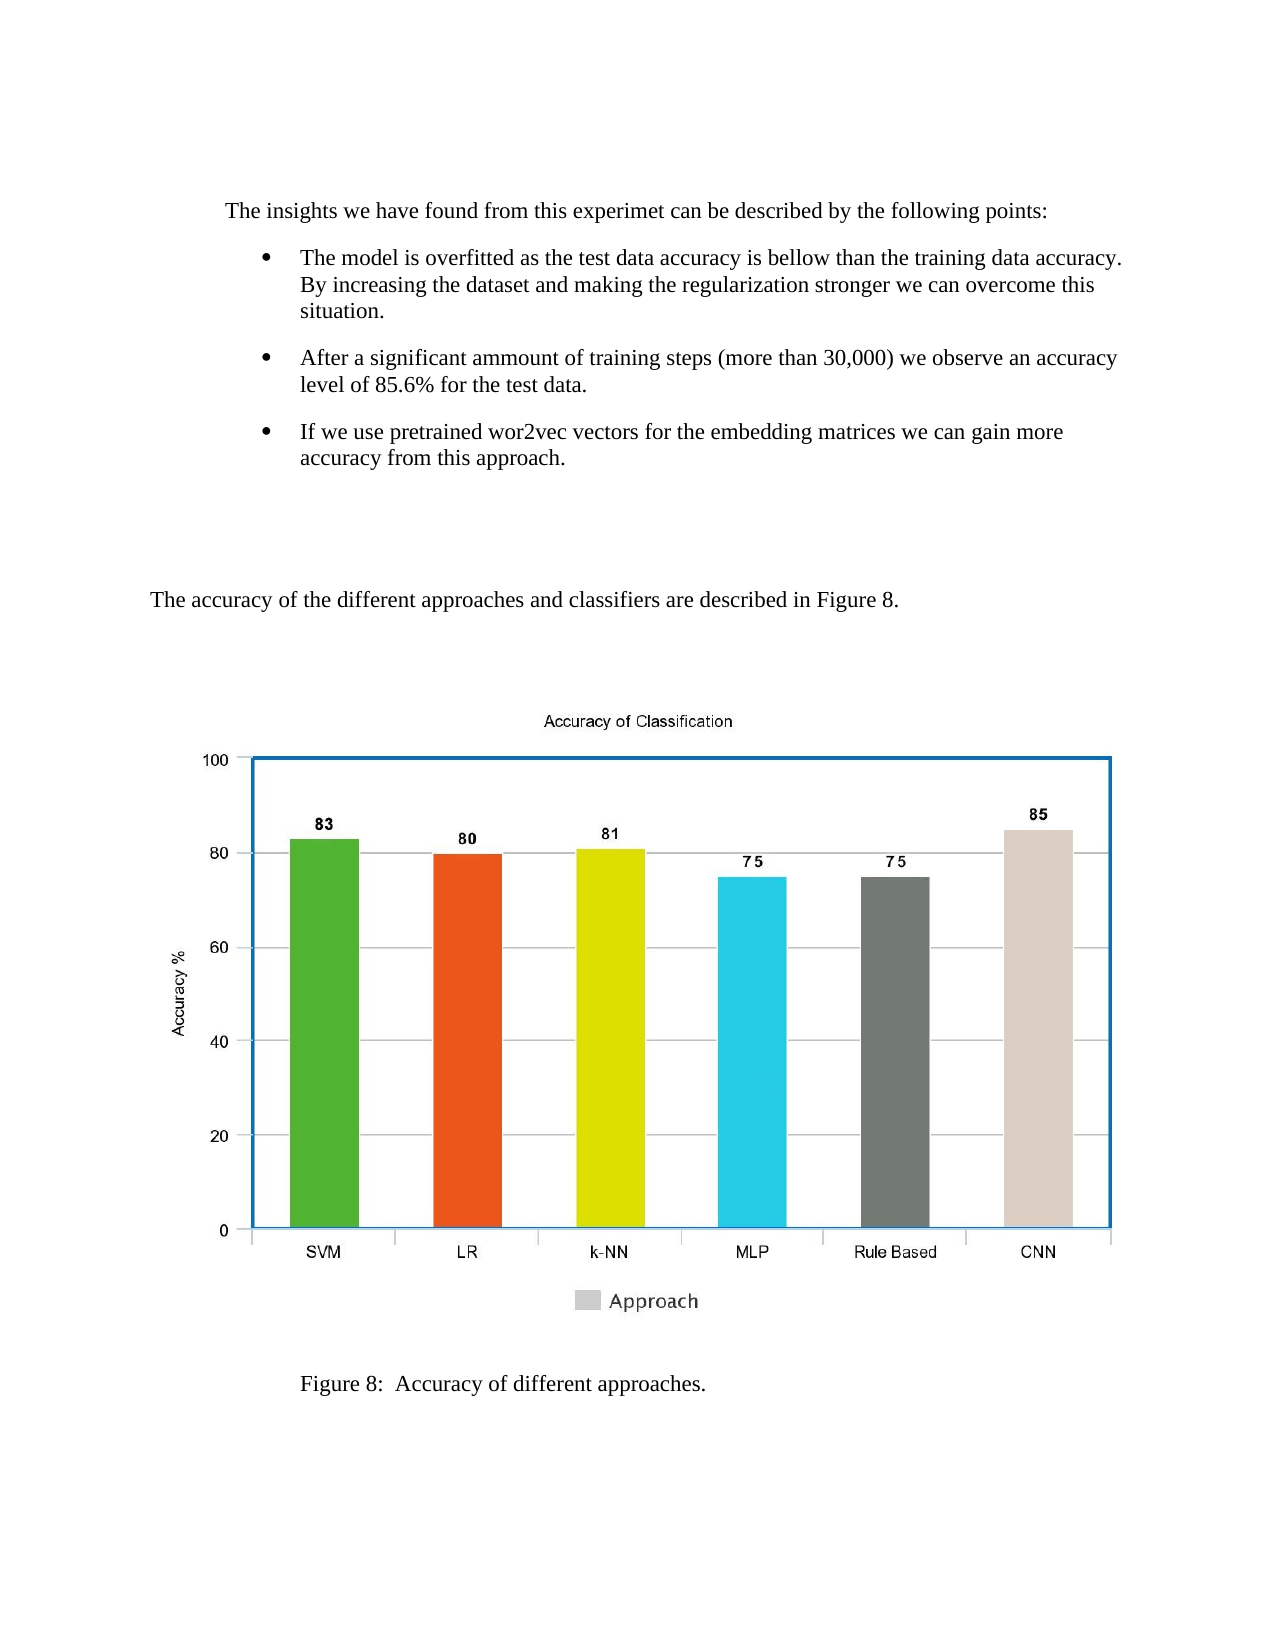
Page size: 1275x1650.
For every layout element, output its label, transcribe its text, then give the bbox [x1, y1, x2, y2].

list The insights we have found from this experimet can be described by the following points: [225, 197, 1125, 223]
list If we use pretrained wor2vec vectors for the embedding matrices we can gain more accuracy from this approach. [262, 418, 1125, 471]
list The model is overfitted as the test data accuracy is bellow than the training data accuracy. By increasing the dataset and making the regularization stronger we can overcome this situation. [262, 244, 1125, 323]
list After a significant ammount of training steps (more than 30,000) we observe an accuracy level of 85.6% for the test data. [262, 344, 1125, 397]
picture [150, 699, 1125, 1350]
list The accuracy of the different approaches and classifiers are described in Figure 8. [150, 586, 1125, 612]
list Figure 8: Accuracy of different approaches. [150, 1370, 1125, 1396]
